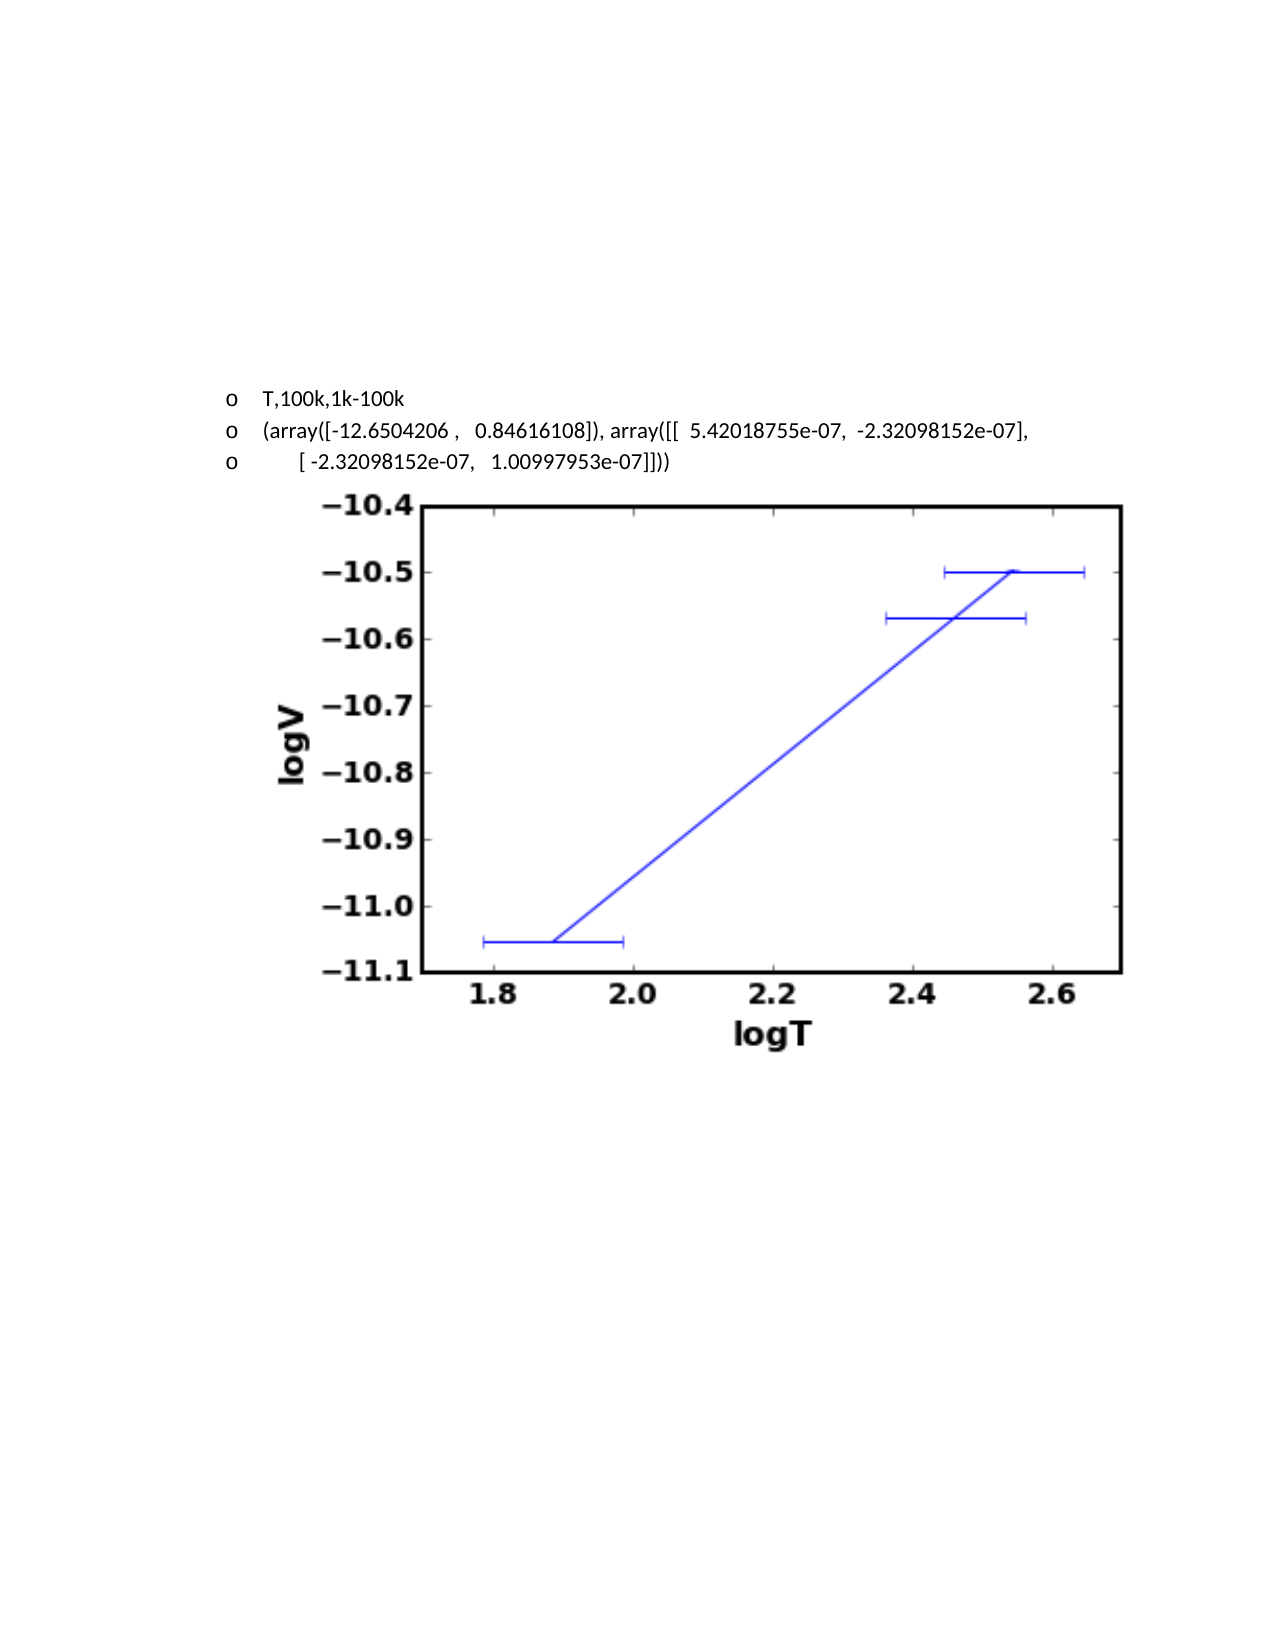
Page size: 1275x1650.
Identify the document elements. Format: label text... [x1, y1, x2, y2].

list (array([-12.6504206 , 0.84616108]), array([[ 5.42018755e-07, -2.32098152e-07], [225, 416, 1125, 445]
list T,100k,1k-100k [225, 384, 1125, 413]
picture [262, 478, 1136, 1067]
